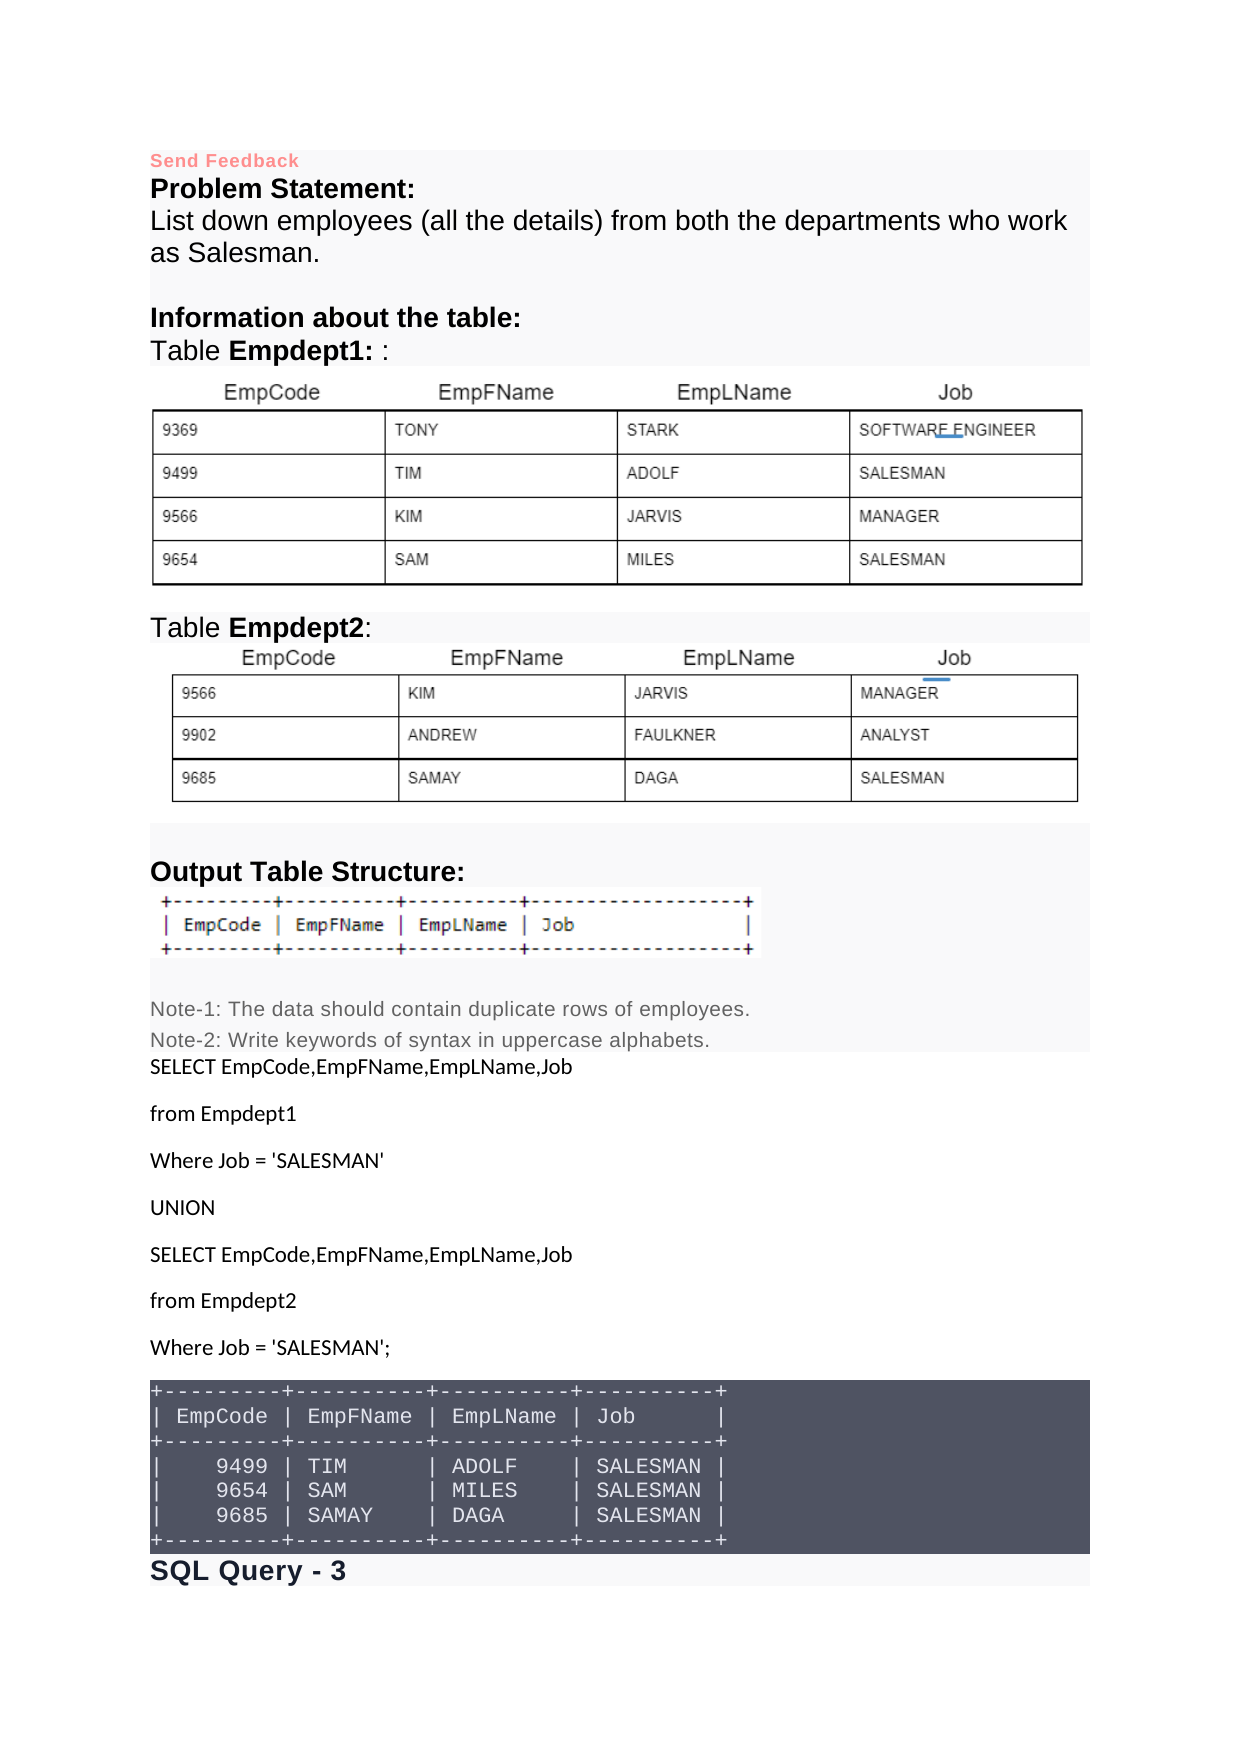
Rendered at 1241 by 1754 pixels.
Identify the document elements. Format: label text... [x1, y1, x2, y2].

picture [150, 887, 762, 958]
text UNION [150, 1193, 1090, 1221]
text Information about the table: Table Empdept1: : Table Empdept2: [150, 612, 1090, 643]
text SELECT EmpCode,EmpFName,EmpLName,Job [150, 1240, 1090, 1268]
text from Empdept2 [150, 1287, 1090, 1315]
text | EmpCode | EmpFName | EmpLName | Job | [150, 1405, 1090, 1430]
text Problem Statement: List down employees (all the details) from both the departments who work as Salesman. [150, 172, 1090, 269]
text | 9654 | SAM | MILES | SALESMAN | [150, 1479, 1090, 1504]
text Note-2: Write keywords of syntax in uppercase alphabets. [150, 1021, 1090, 1052]
text SELECT EmpCode,EmpFName,EmpLName,Job [150, 1052, 1090, 1080]
text | 9685 | SAMAY | DAGA | SALESMAN | [150, 1504, 1090, 1529]
text +---------+----------+----------+----------+ [150, 1380, 1090, 1405]
text Information about the table: Table Empdept1: : Table Empdept2: [150, 301, 1090, 366]
picture [150, 366, 1091, 612]
text from Empdept1 [150, 1099, 1090, 1127]
text Note-1: The data should contain duplicate rows of employees. [150, 990, 1090, 1021]
text +---------+----------+----------+----------+ [150, 1529, 1090, 1554]
text Send Feedback [150, 150, 1090, 172]
text SQL Query - 3 [150, 1554, 1090, 1586]
picture [150, 643, 1091, 823]
text | 9499 | TIM | ADOLF | SALESMAN | [150, 1455, 1090, 1479]
text Where Job = 'SALESMAN'; [150, 1333, 1090, 1362]
text Where Job = 'SALESMAN' [150, 1146, 1090, 1174]
text +---------+----------+----------+----------+ [150, 1430, 1090, 1455]
